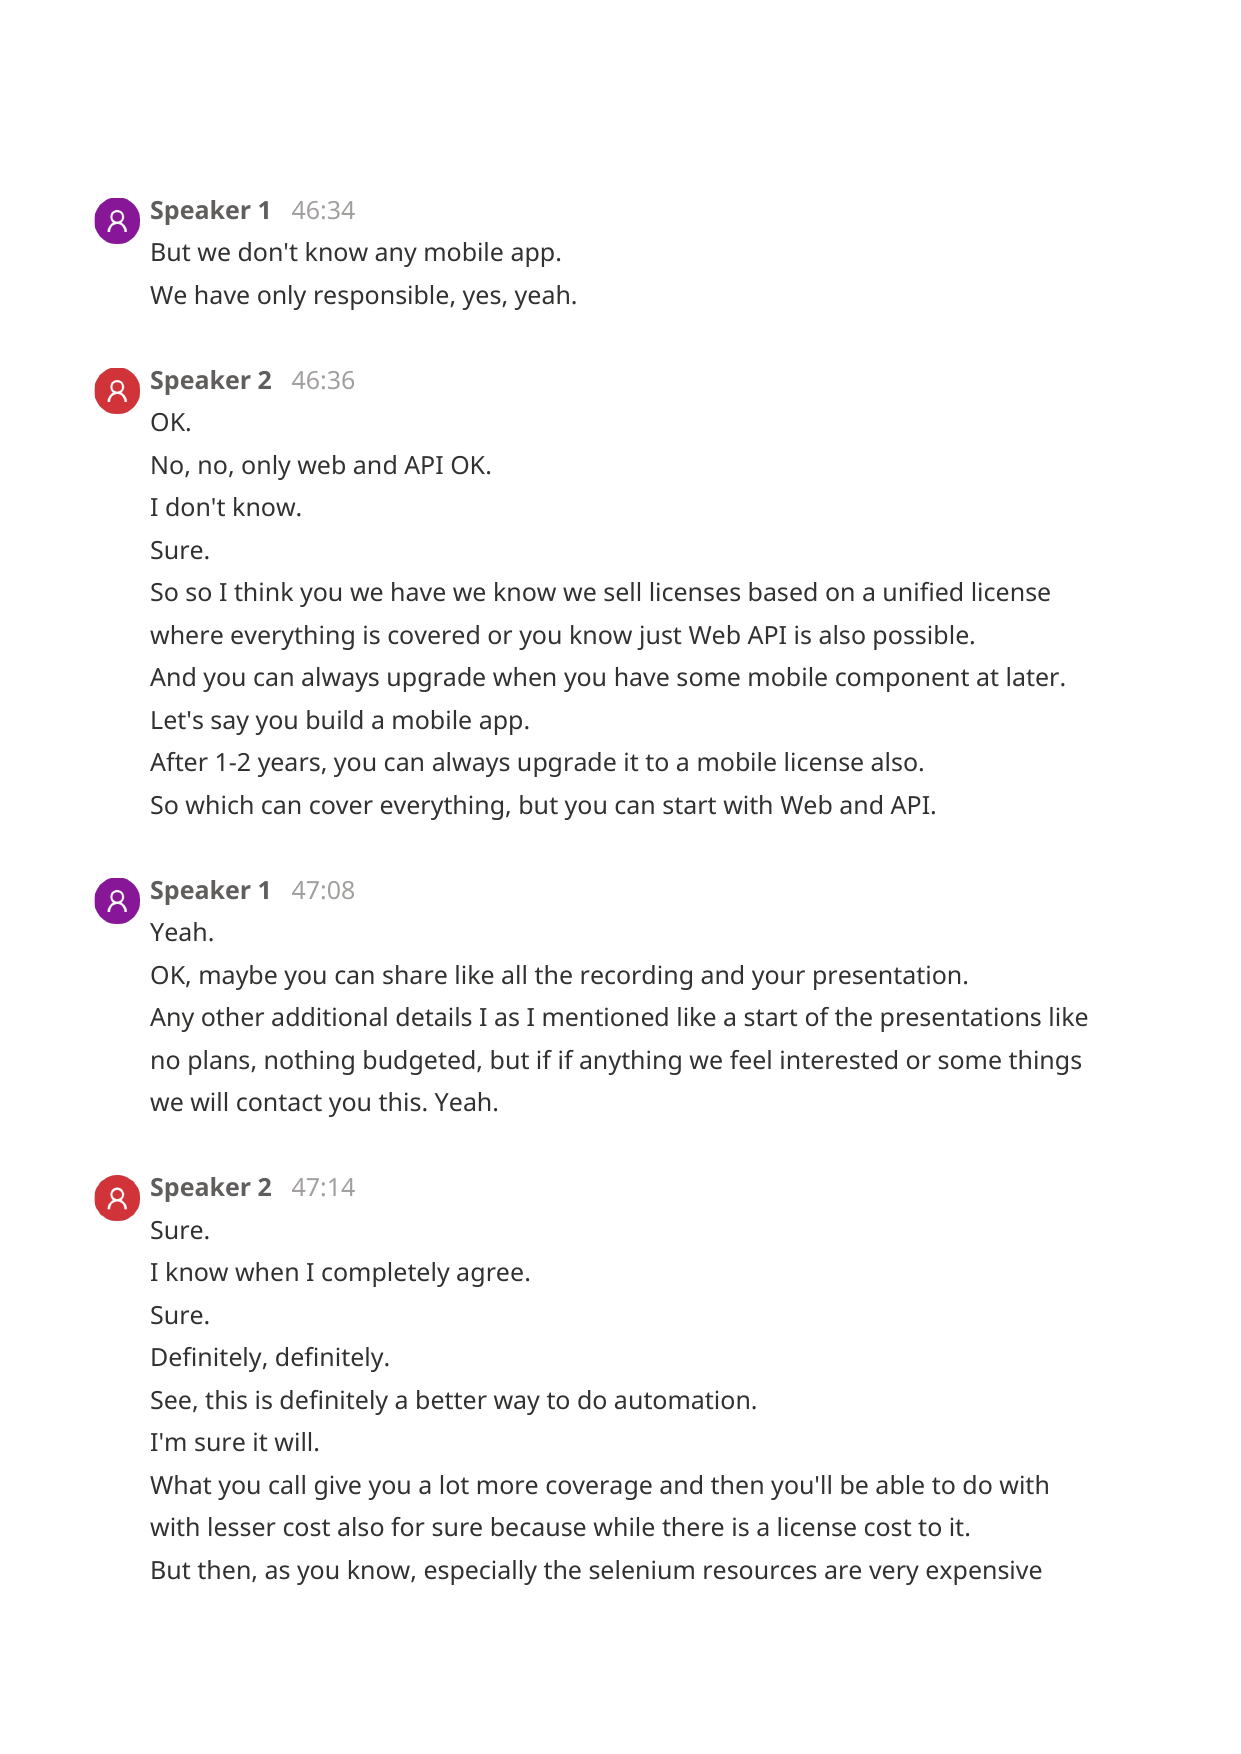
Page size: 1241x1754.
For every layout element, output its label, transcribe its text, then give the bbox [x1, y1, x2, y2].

text Speaker 1 46:34 But we don't know any mobile app. We have only responsible, yes, yeah. [150, 150, 1090, 312]
picture [94, 198, 140, 244]
picture [94, 878, 140, 924]
text Speaker 2 46:36 OK. No, no, only web and API OK. I don't know. Sure. So so I think you we have we know we sell licenses based on a unified license where everything is covered or you know just Web API is also possible. And you can always upgrade when you have some mobile component at later. Let's say you build a mobile app. After 1-2 years, you can always upgrade it to a mobile license also. So which can cover everything, but you can start with Web and API. [150, 320, 1090, 822]
picture [94, 1175, 140, 1221]
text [150, 1127, 1090, 1587]
picture [94, 368, 140, 414]
text Speaker 1 47:08 Yeah. OK, maybe you can share like all the recording and your presentation. Any other additional details I as I mentioned like a start of the presentations like no plans, nothing budgeted, but if if anything we feel interested or some things we will contact you this. Yeah. [150, 830, 1090, 1119]
